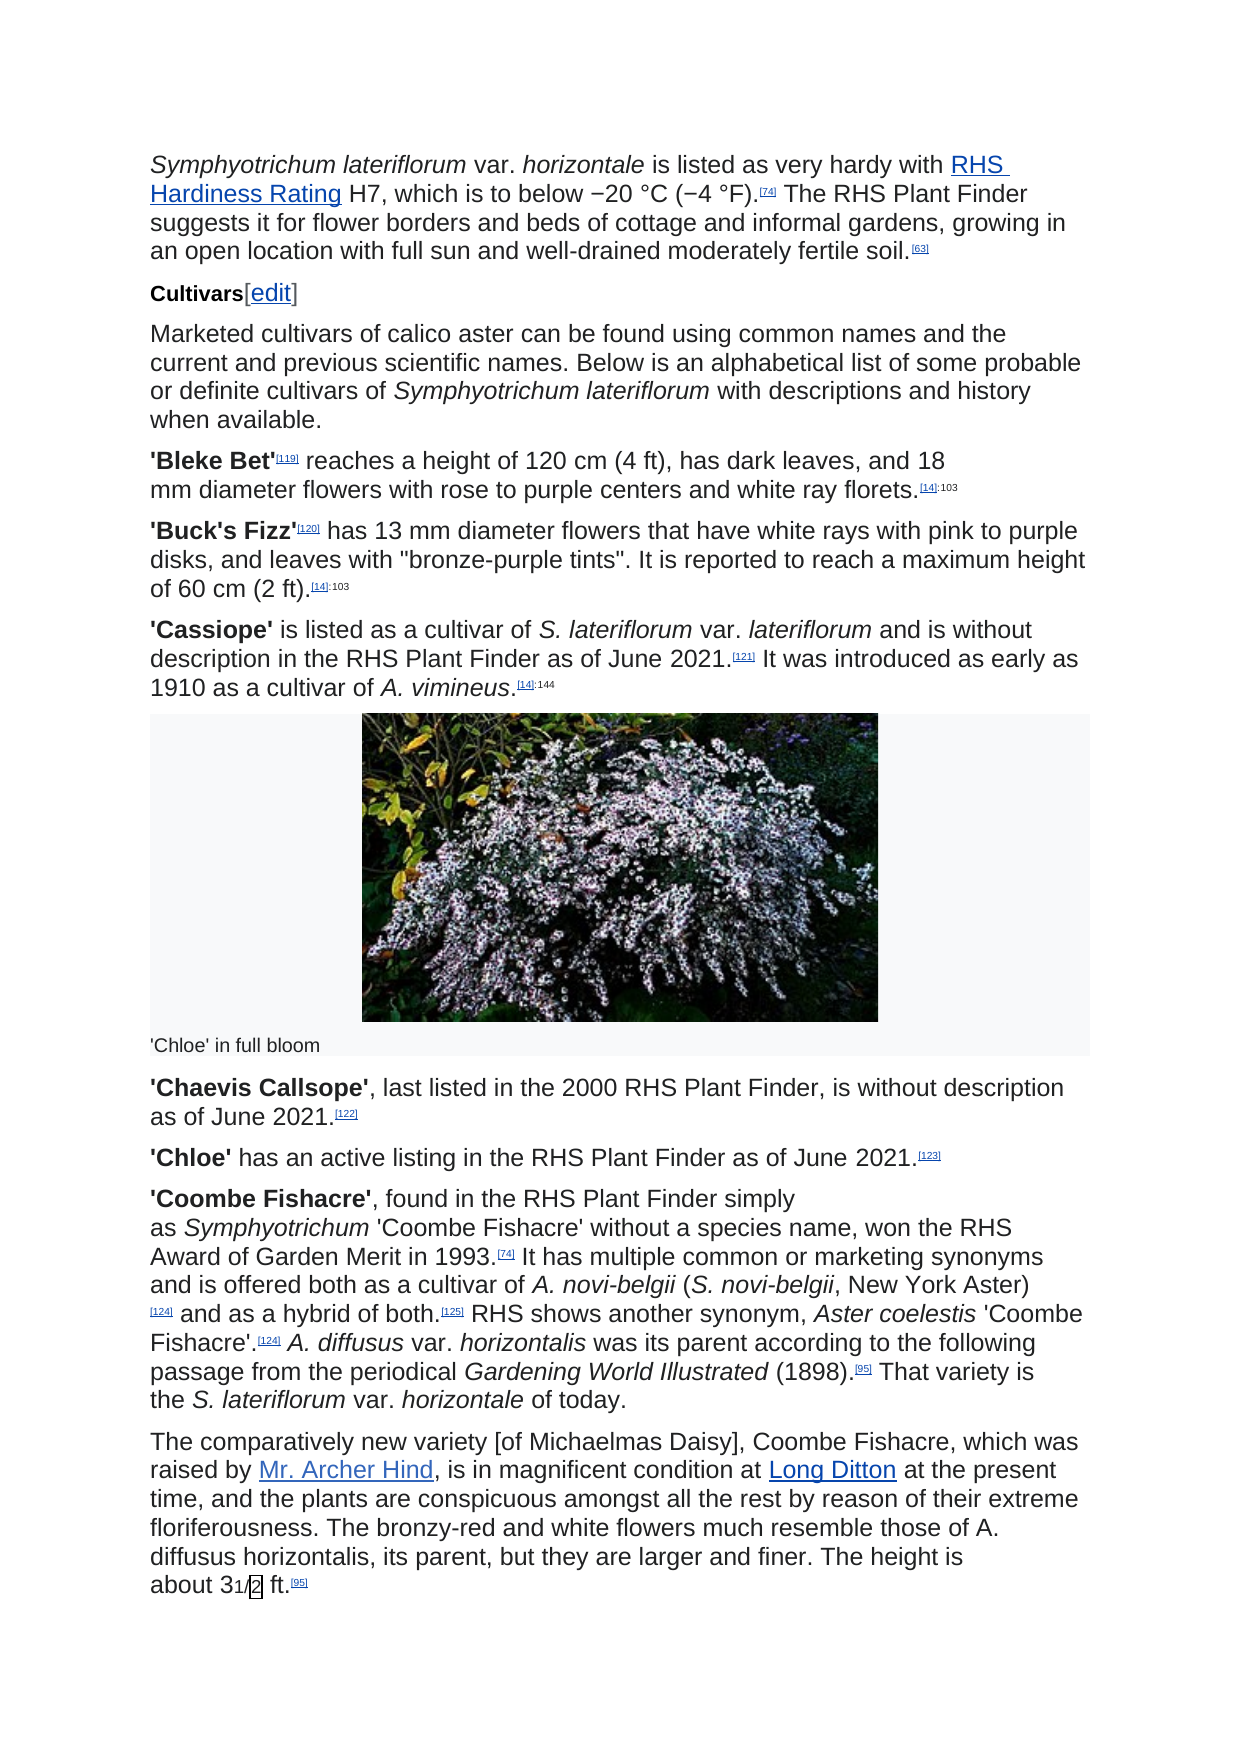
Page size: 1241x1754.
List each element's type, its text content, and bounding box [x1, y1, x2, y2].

text Marketed cultivars of calico aster can be found using common names and the current and previous scientific names. Below is an alphabetical list of some probable or definite cultivars of Symphyotrichum lateriflorum with descriptions and history when available. [150, 319, 1090, 434]
text 'Coombe Fishacre', found in the RHS Plant Finder simply as Symphyotrichum 'Coombe Fishacre' without a species name, won the RHS Award of Garden Merit in 1993.[74] It has multiple common or marketing synonyms and is offered both as a cultivar of A. novi-belgii (S. novi-belgii, New York Aster)[124] and as a hybrid of both.[125] RHS shows another synonym, Aster coelestis 'Coombe Fishacre'.[124] A. diffusus var. horizontalis was its parent according to the following passage from the periodical Gardening World Illustrated (1898).[95] That variety is the S. lateriflorum var. horizontale of today. [150, 1184, 1090, 1414]
text The comparatively new variety [of Michaelmas Daisy], Coombe Fishacre, which was raised by Mr. Archer Hind, is in magnificent condition at Long Ditton at the present time, and the plants are conspicuous amongst all the rest by reason of their extreme floriferousness. The bronzy-red and white flowers much resemble those of A. diffusus horizontalis, its parent, but they are larger and finer. The height is about 31/2 ft.[95] [150, 1427, 1090, 1599]
text Symphyotrichum lateriflorum var. horizontale is listed as very hardy with RHS Hardiness Rating H7, which is to below −20 °C (−4 °F).[74] The RHS Plant Finder suggests it for flower borders and beds of cottage and informal gardens, growing in an open location with full sun and well-drained moderately fertile soil.[63] [150, 150, 1090, 265]
text 'Buck's Fizz'[120] has 13 mm diameter flowers that have white rays with pink to purple disks, and leaves with "bronze-purple tints". It is reported to reach a maximum height of 60 cm (2 ft).[14]: 103 [150, 516, 1090, 602]
text 'Chaevis Callsope', last listed in the 2000 RHS Plant Finder, is without description as of June 2021.[122] [150, 1073, 1090, 1130]
text 'Cassiope' is listed as a cultivar of S. lateriflorum var. lateriflorum and is without description in the RHS Plant Finder as of June 2021.[121] It was introduced as early as 1910 as a cultivar of A. vimineus.[14]: 144 [150, 615, 1090, 701]
text 'Bleke Bet'[119] reaches a height of 120 cm (4 ft), has dark leaves, and 18 mm diameter flowers with rose to purple centers and white ray florets.[14]: 103 [150, 446, 1090, 504]
text Cultivars[edit] [150, 277, 1090, 306]
picture [362, 713, 879, 1022]
text 'Chloe' in full bloom [150, 1021, 1090, 1056]
text 'Chloe' has an active listing in the RHS Plant Finder as of June 2021.[123] [150, 1143, 1090, 1172]
